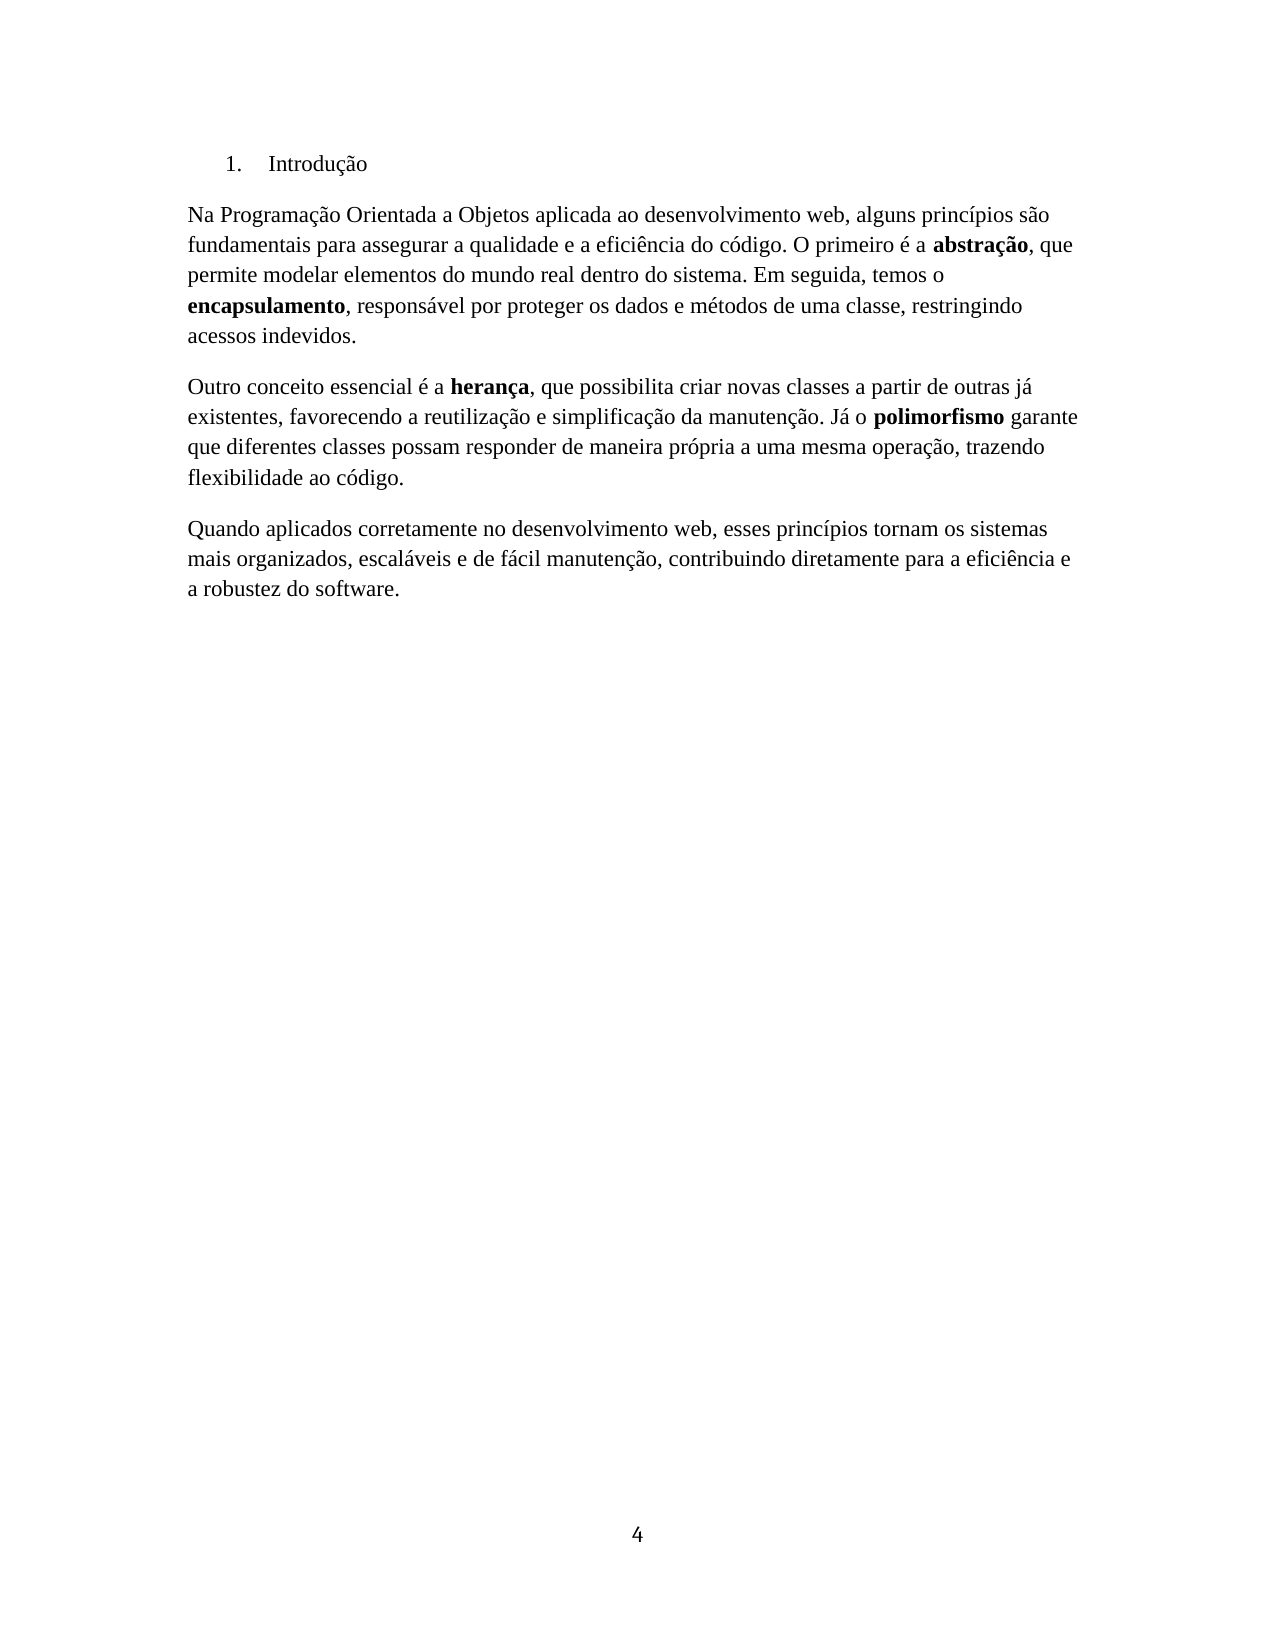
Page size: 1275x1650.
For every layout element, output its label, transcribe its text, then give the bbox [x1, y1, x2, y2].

text Outro conceito essencial é a herança, que possibilita criar novas classes a partir de outras já existentes, favorecendo a reutilização e simplificação da manutenção. Já o polimorfismo garante que diferentes classes possam responder de maneira própria a uma mesma operação, trazendo flexibilidade ao código. [187, 373, 1087, 490]
list Introdução [225, 150, 1087, 176]
text Quando aplicados corretamente no desenvolvimento web, esses princípios tornam os sistemas mais organizados, escaláveis e de fácil manutenção, contribuindo diretamente para a eficiência e a robustez do software. [187, 514, 1087, 601]
text Na Programação Orientada a Objetos aplicada ao desenvolvimento web, alguns princípios são fundamentais para assegurar a qualidade e a eficiência do código. O primeiro é a abstração, que permite modelar elementos do mundo real dentro do sistema. Em seguida, temos o encapsulamento, responsável por proteger os dados e métodos de uma classe, restringindo acessos indevidos. [187, 201, 1087, 348]
